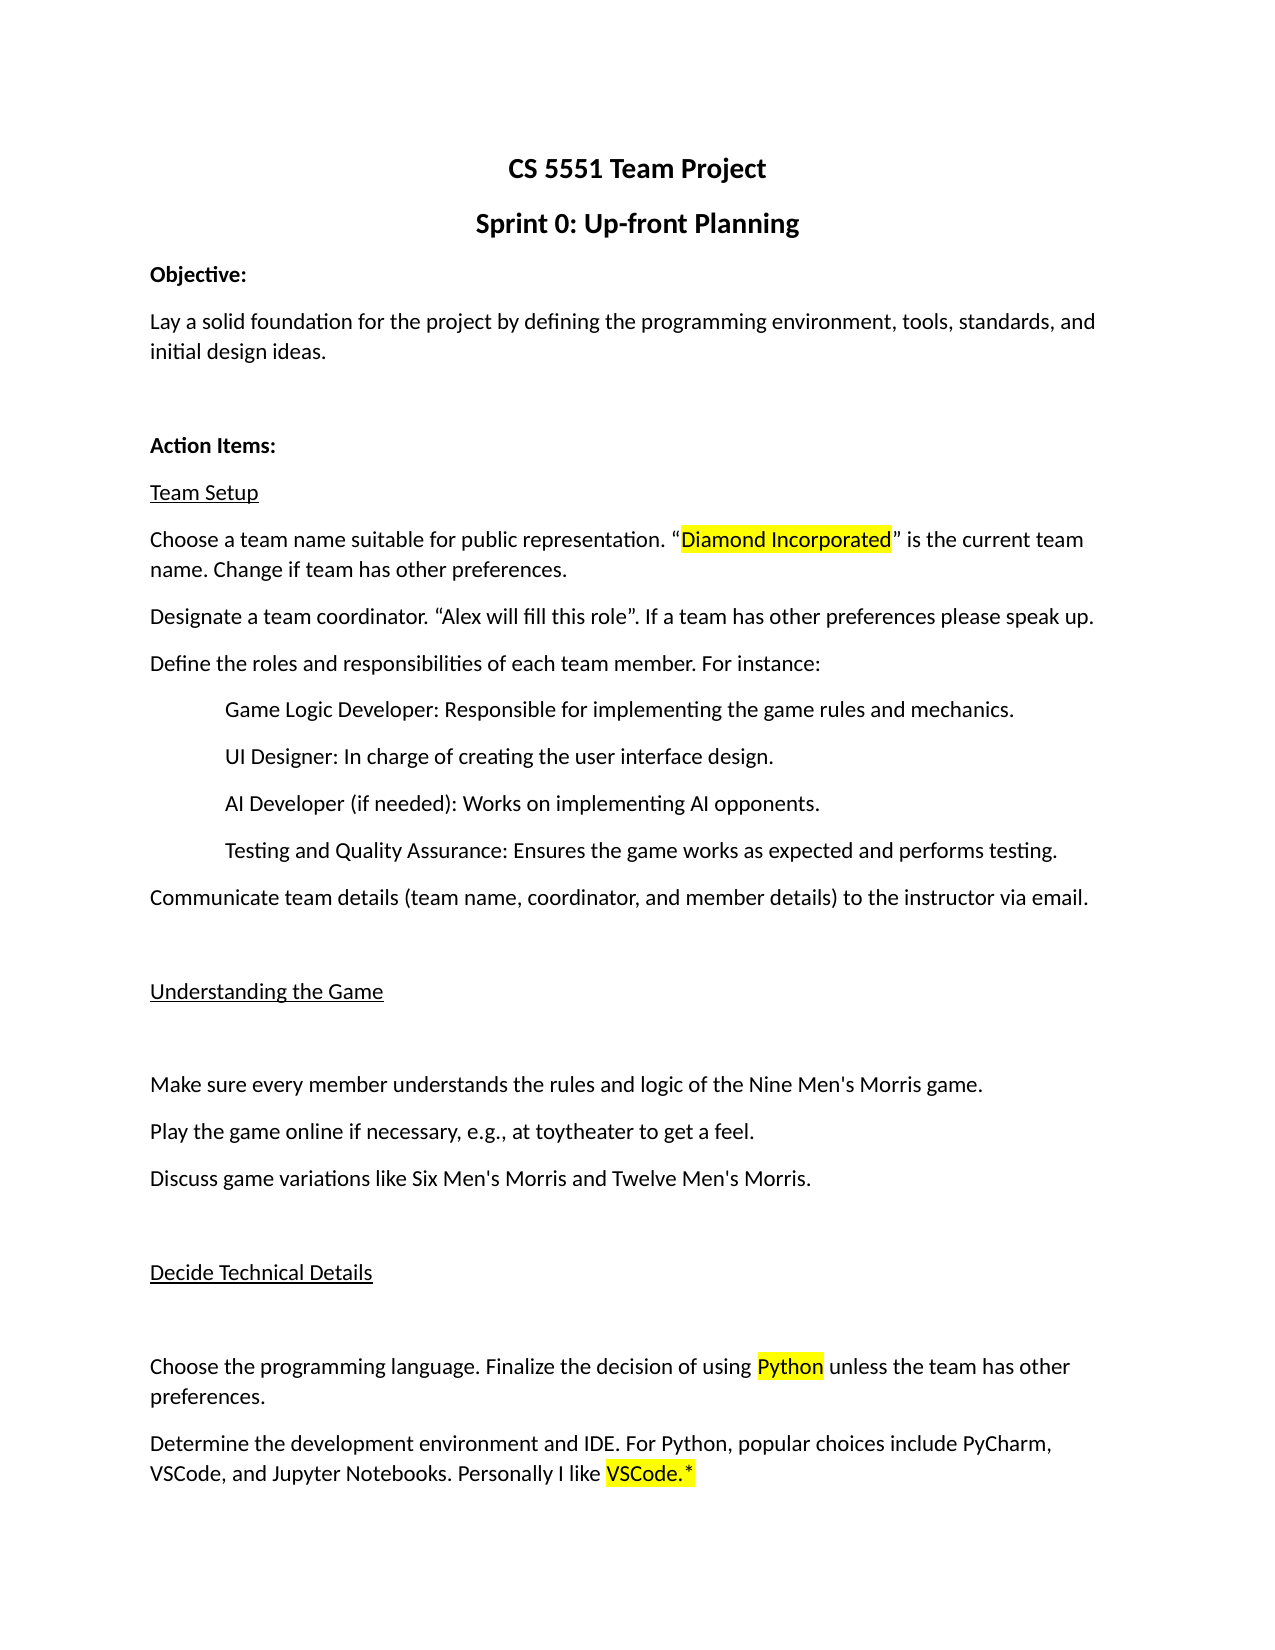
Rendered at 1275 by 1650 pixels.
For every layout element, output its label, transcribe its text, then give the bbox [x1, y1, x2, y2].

text Play the game online if necessary, e.g., at toytheater to get a feel. [150, 1117, 1125, 1146]
text Communicate team details (team name, coordinator, and member details) to the instructor via email. [150, 883, 1125, 911]
text Decide Technical Details [150, 1258, 1125, 1286]
text Make sure every member understands the rules and logic of the Nine Men's Morris game. [150, 1071, 1125, 1099]
text Game Logic Developer: Responsible for implementing the game rules and mechanics. [225, 696, 1125, 724]
text Objective: [150, 260, 1125, 288]
text Testing and Quality Assurance: Ensures the game works as expected and performs testing. [225, 836, 1125, 864]
text Choose the programming language. Finalize the decision of using Python unless the team has other preferences. [150, 1352, 1125, 1410]
text Lay a solid foundation for the project by defining the programming environment, tools, standards, and initial design ideas. [150, 307, 1125, 365]
text Sprint 0: Up-front Planning [150, 205, 1125, 241]
text CS 5551 Team Project [150, 150, 1125, 186]
text Team Setup [150, 478, 1125, 506]
text Understanding the Game [150, 977, 1125, 1005]
text Designate a team coordinator. “Alex will fill this role”. If a team has other preferences please speak up. [150, 602, 1125, 630]
text Choose a team name suitable for public representation. “Diamond Incorporated” is the current team name. Change if team has other preferences. [150, 525, 1125, 583]
text Define the roles and responsibilities of each team member. For instance: [150, 649, 1125, 677]
text AI Developer (if needed): Works on implementing AI opponents. [225, 789, 1125, 817]
text Determine the development environment and IDE. For Python, popular choices include PyCharm, VSCode, and Jupyter Notebooks. Personally I like VSCode.* [150, 1429, 1125, 1487]
text Discuss game variations like Six Men's Morris and Twelve Men's Morris. [150, 1164, 1125, 1192]
text UI Designer: In charge of creating the user interface design. [225, 742, 1125, 771]
text Action Items: [150, 431, 1125, 459]
